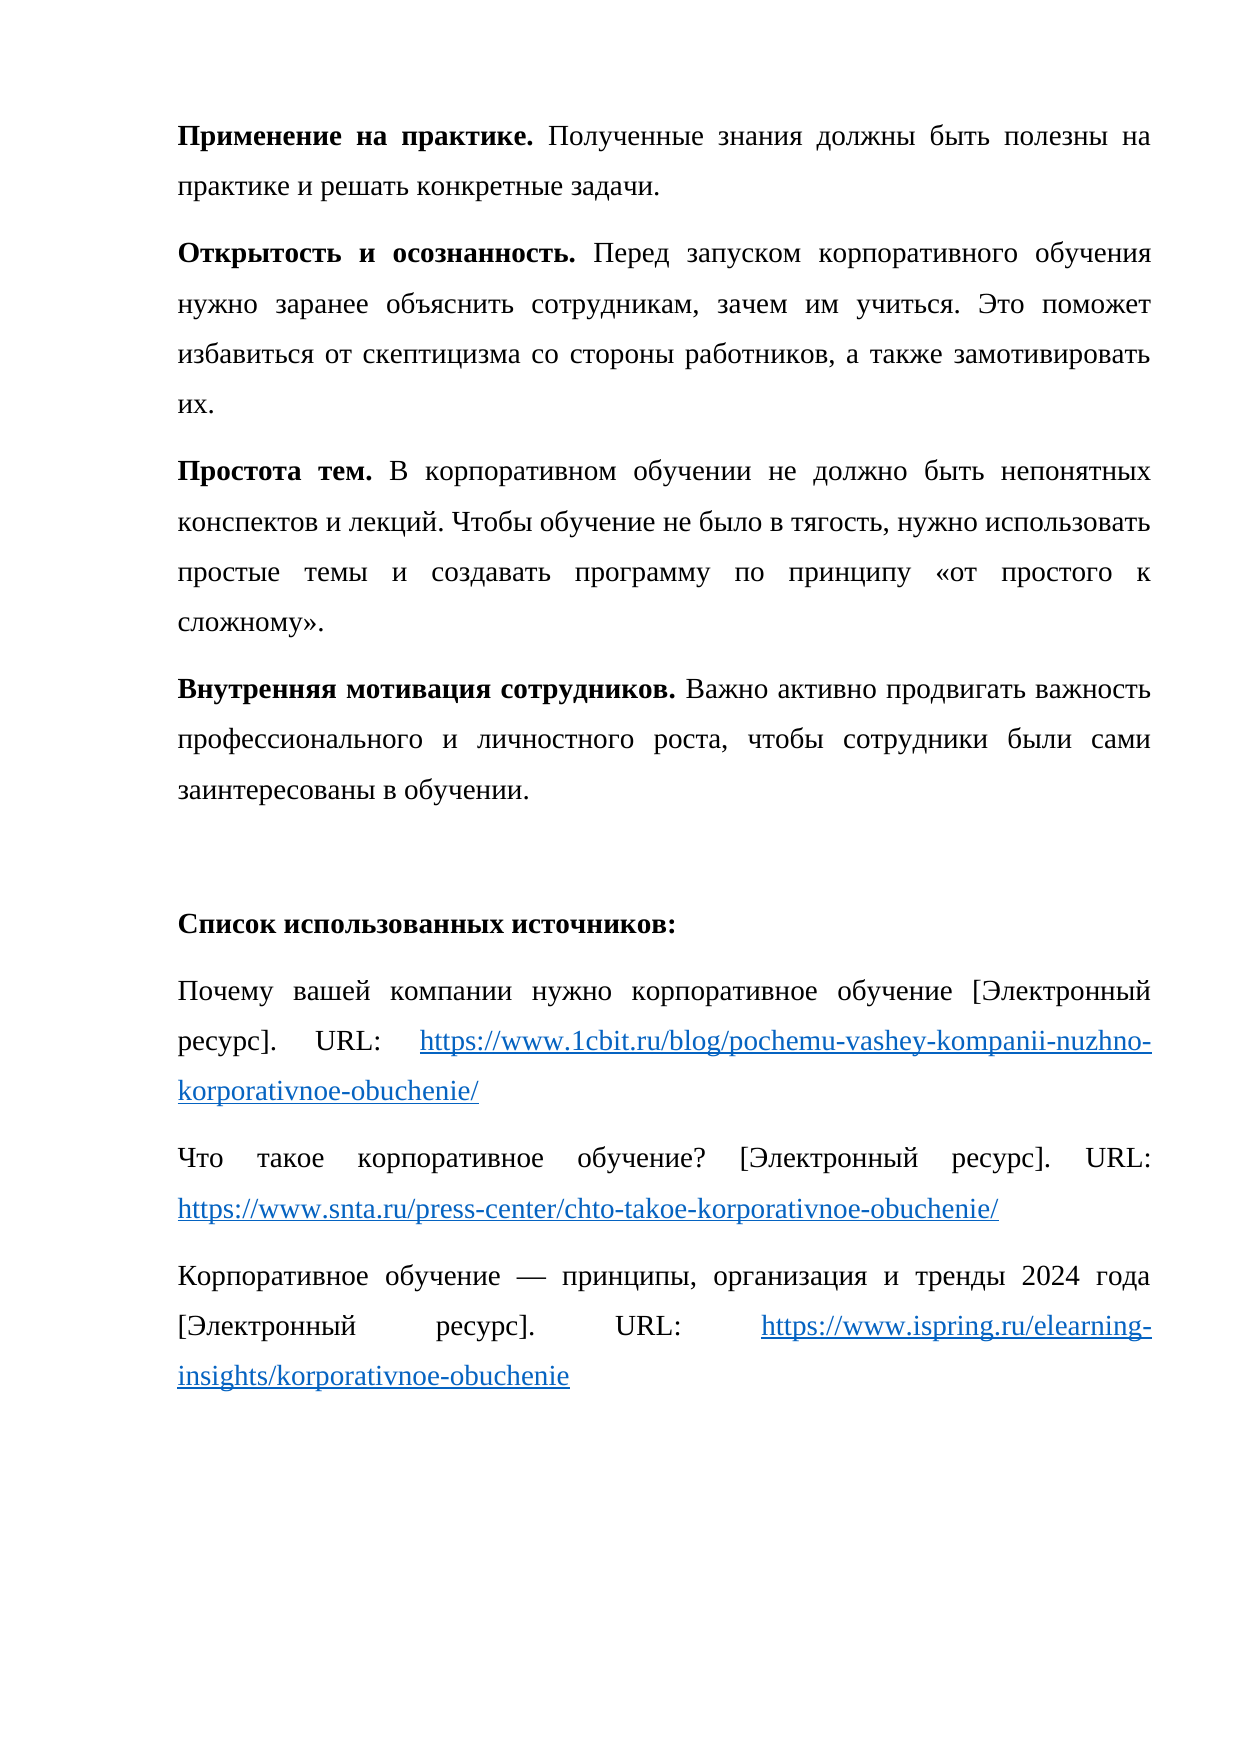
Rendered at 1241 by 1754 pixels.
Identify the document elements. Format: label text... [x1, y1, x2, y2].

text Почему вашей компании нужно корпоративное обучение [Электронный ресурс]. URL: https://www.1cbit.ru/blog/pochemu-vashey-kompanii-nuzhno-korporativnoe-obuchenie/ [177, 973, 1152, 1107]
text Простота тем. В корпоративном обучении не должно быть непонятных конспектов и лекций. Чтобы обучение не было в тягость, нужно использовать простые темы и создавать программу по принципу «от простого к сложному». [177, 453, 1152, 638]
text Открытость и осознанность. Перед запуском корпоративного обучения нужно заранее объяснить сотрудникам, зачем им учиться. Это поможет избавиться от скептицизма со стороны работников, а также замотивировать их. [177, 235, 1152, 420]
text Список использованных источников: [177, 906, 1152, 939]
text Корпоративное обучение — принципы, организация и тренды 2024 года [Электронный ресурс]. URL: https://www.ispring.ru/elearning-insights/korporativnoe-obuchenie [177, 1258, 1152, 1392]
text Что такое корпоративное обучение? [Электронный ресурс]. URL: https://www.snta.ru/press-center/chto-takoe-korporativnoe-obuchenie/ [177, 1140, 1152, 1224]
text Применение на практике. Полученные знания должны быть полезны на практике и решать конкретные задачи. [177, 118, 1152, 202]
text Внутренняя мотивация сотрудников. Важно активно продвигать важность профессионального и личностного роста, чтобы сотрудники были сами заинтересованы в обучении. [177, 671, 1152, 805]
